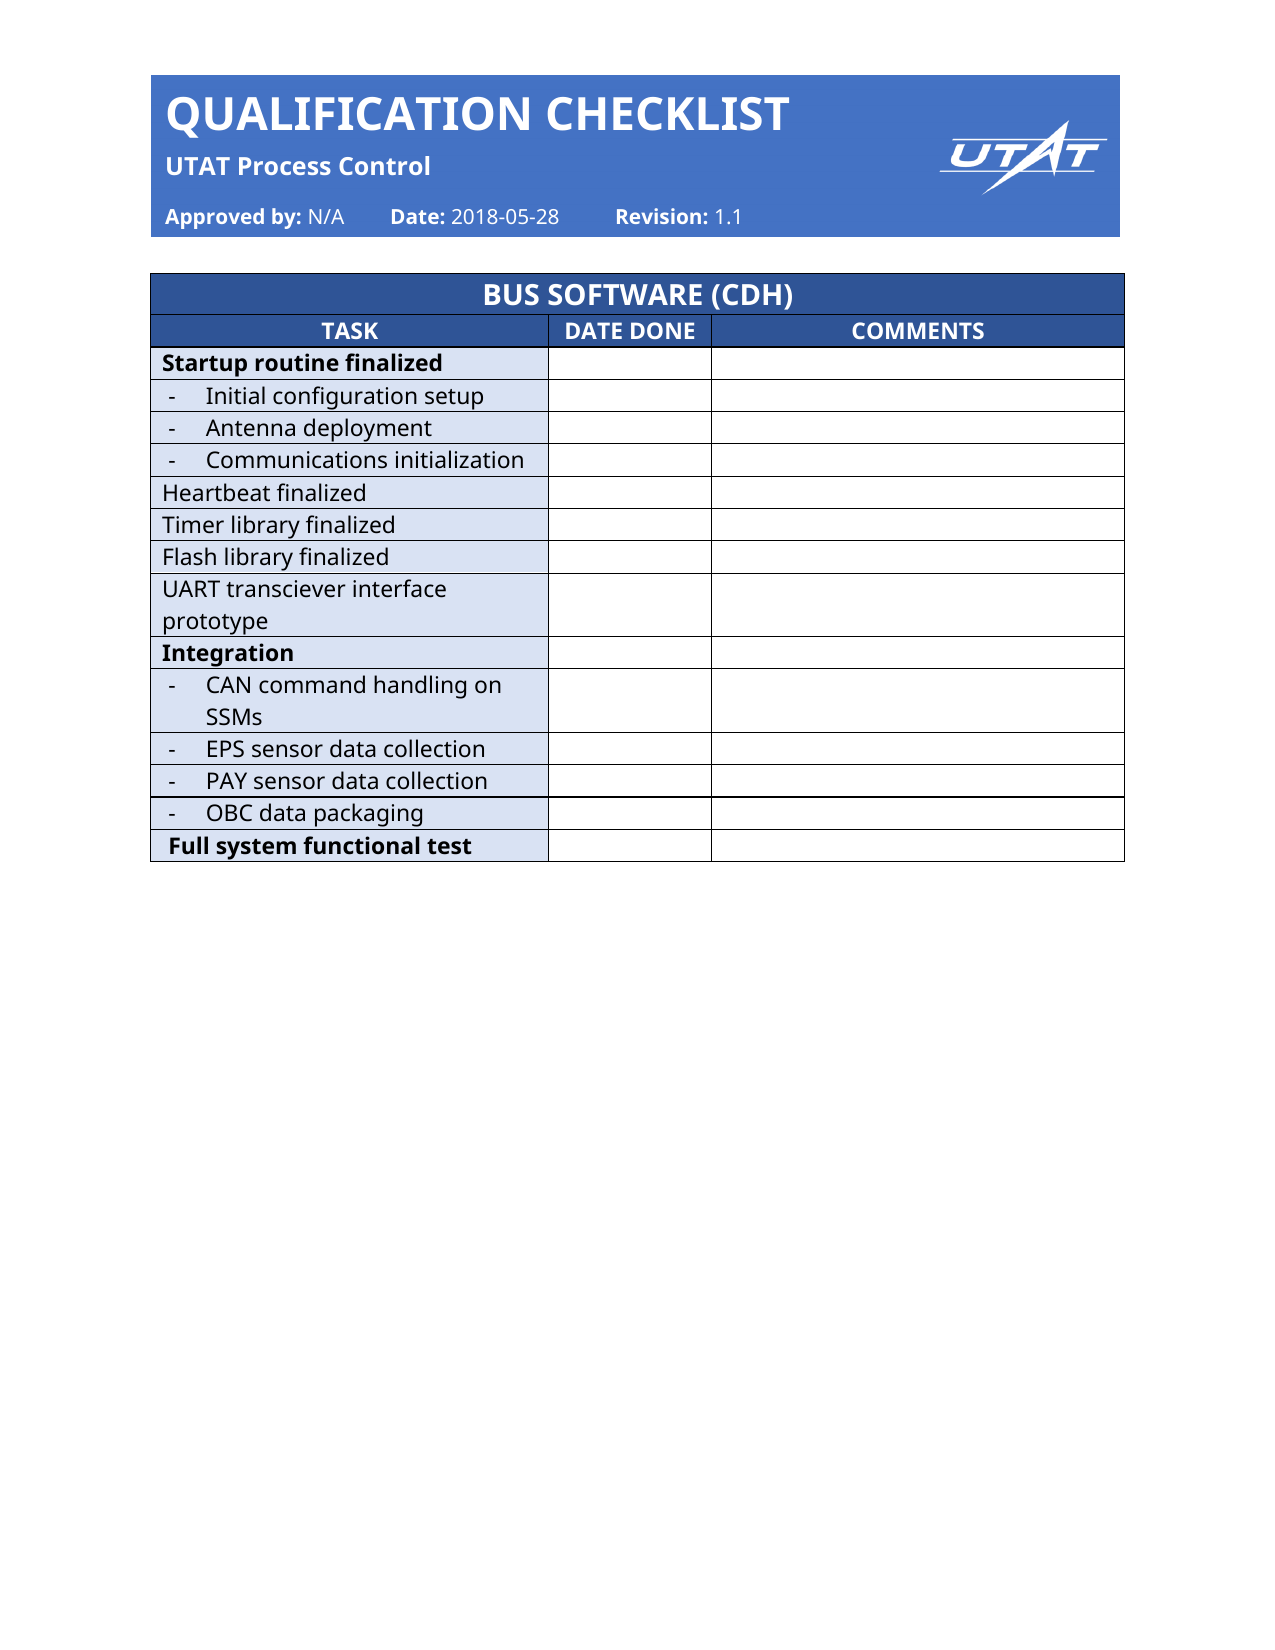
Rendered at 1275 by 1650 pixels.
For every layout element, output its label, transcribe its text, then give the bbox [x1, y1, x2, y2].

table_cell [712, 637, 1124, 668]
table_cell COMMENTS [712, 315, 1124, 346]
table_cell [712, 669, 1124, 732]
table_cell [712, 733, 1124, 764]
table_cell CAN command handling on SSMs [151, 669, 548, 732]
table_cell Communications initialization [151, 444, 548, 476]
table_cell TASK [151, 315, 548, 346]
table_cell [549, 541, 711, 572]
table_cell [549, 830, 711, 861]
table_cell [712, 541, 1124, 572]
table_cell PAY sensor data collection [151, 765, 548, 796]
table_cell Antenna deployment [151, 412, 548, 443]
table_cell [712, 477, 1124, 508]
table_cell [549, 574, 711, 636]
table_cell Timer library finalized [151, 509, 548, 540]
table_cell [549, 412, 711, 443]
table_cell [712, 509, 1124, 540]
table_cell [549, 669, 711, 732]
table_cell [549, 477, 711, 508]
table_cell [712, 412, 1124, 443]
table_cell Flash library finalized [151, 541, 548, 572]
table_cell [712, 348, 1124, 379]
table_header BUS SOFTWARE (CDH) [151, 274, 1124, 314]
table_cell [549, 733, 711, 764]
table_cell [712, 830, 1124, 861]
table_cell [712, 574, 1124, 636]
table_cell [549, 765, 711, 796]
table_cell UART transciever interface prototype [151, 574, 548, 636]
table_cell OBC data packaging [151, 798, 548, 829]
table_cell [549, 380, 711, 411]
table_cell [549, 444, 711, 476]
table_cell [712, 444, 1124, 476]
table_cell [549, 509, 711, 540]
table_cell EPS sensor data collection [151, 733, 548, 764]
table_cell Full system functional test [151, 830, 548, 861]
table_cell [549, 798, 711, 829]
table_cell Integration [151, 637, 548, 668]
table_cell DATE DONE [549, 315, 711, 346]
table_cell Startup routine finalized [151, 348, 548, 379]
picture [151, 75, 1120, 237]
table_cell [549, 348, 711, 379]
table_cell Heartbeat finalized [151, 477, 548, 508]
table_cell Initial configuration setup [151, 380, 548, 411]
table_cell [712, 380, 1124, 411]
table_cell [549, 637, 711, 668]
table_cell [712, 765, 1124, 796]
table_cell [712, 798, 1124, 829]
